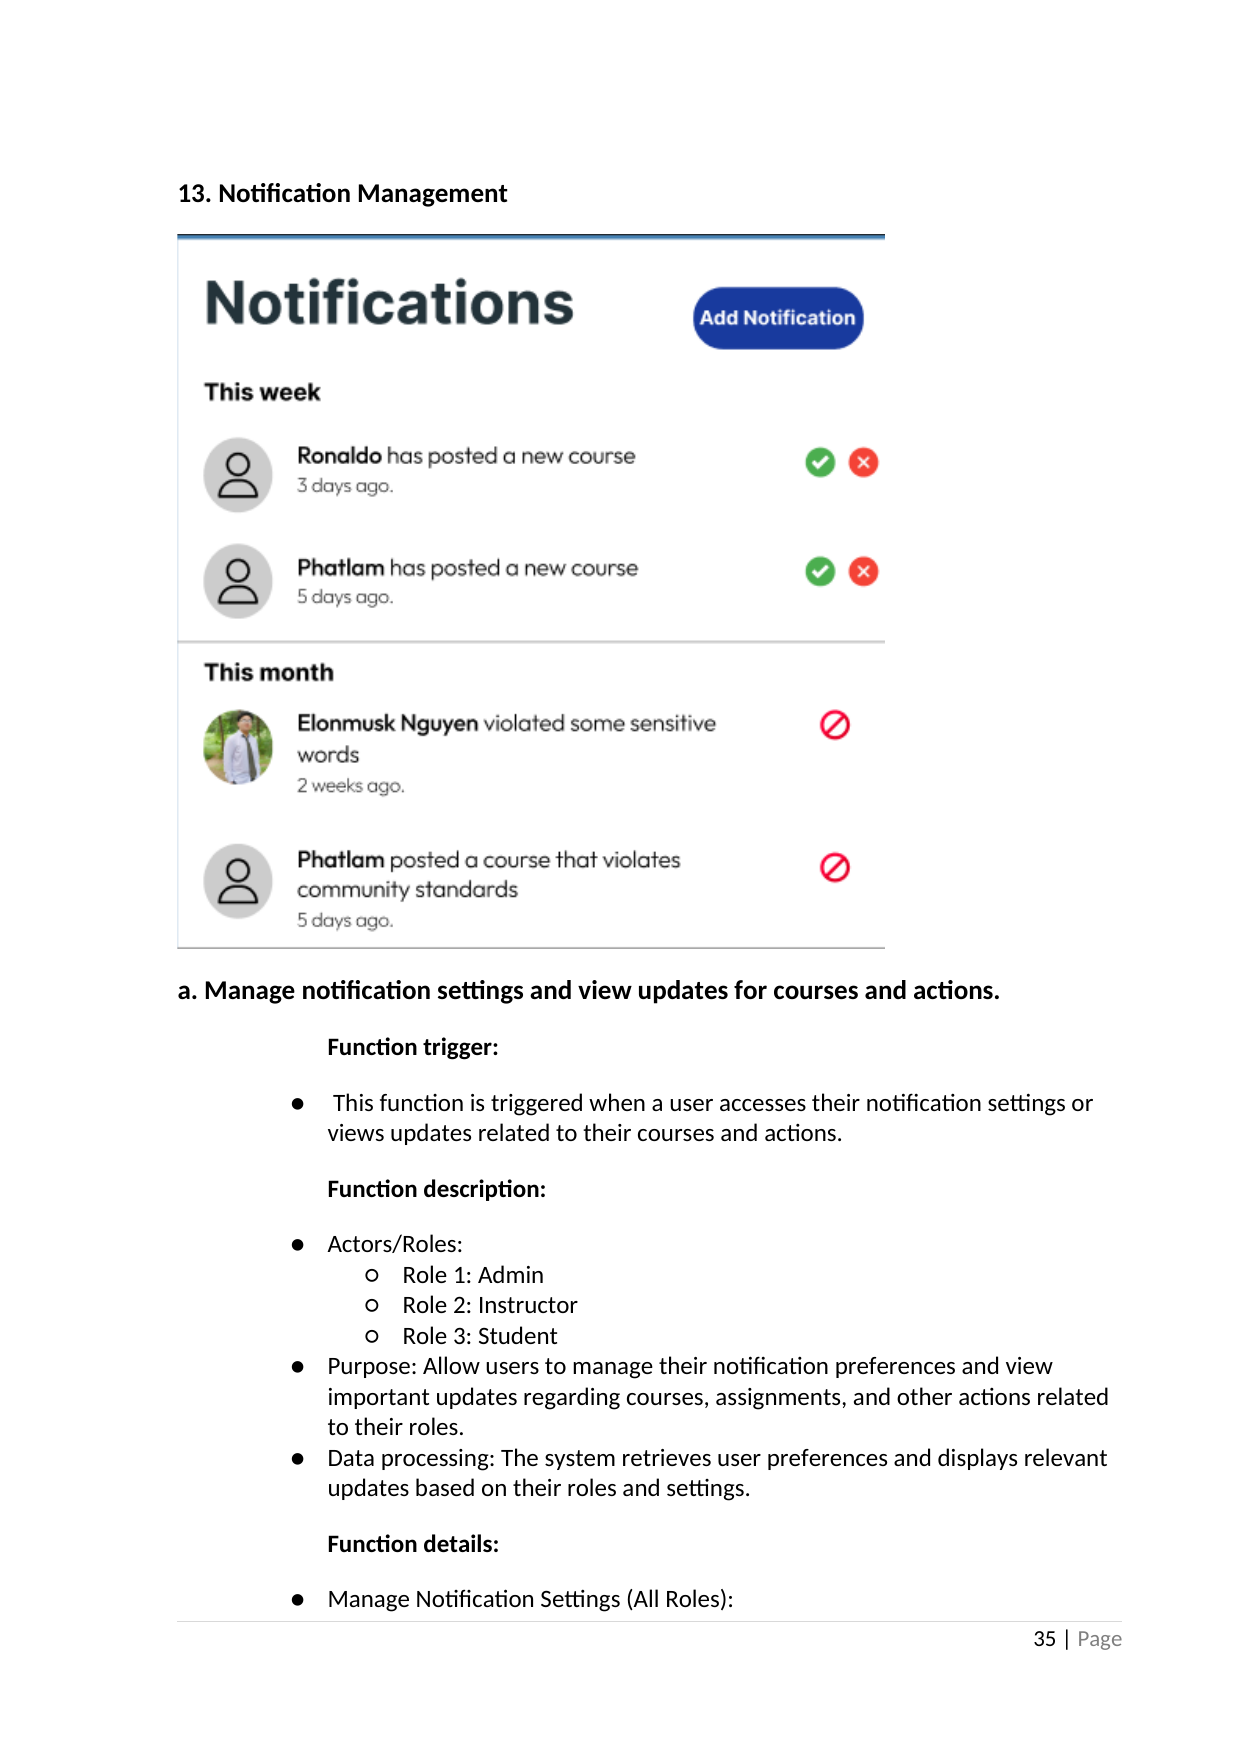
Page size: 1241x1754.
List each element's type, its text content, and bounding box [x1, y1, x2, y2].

list Role 2: Instructor [365, 1289, 1122, 1320]
list This function is triggered when a user accesses their notification settings or views updates related to their courses and actions. [290, 1087, 1122, 1148]
text Function details: [252, 1528, 1122, 1558]
list Manage Notification Settings (All Roles): [290, 1583, 1122, 1614]
picture [177, 234, 885, 949]
list Role 1: Admin [365, 1259, 1122, 1289]
text Function trigger: [177, 1031, 1122, 1062]
list Data processing: The system retrieves user preferences and displays relevant updates based on their roles and settings. [290, 1442, 1122, 1503]
list Purpose: Allow users to manage their notification preferences and view important updates regarding courses, assignments, and other actions related to their roles. [290, 1350, 1122, 1442]
subtitle a. Manage notification settings and view updates for courses and actions. [177, 973, 1122, 1006]
subtitle 13. Notification Management [177, 176, 1122, 209]
list Actors/Roles: [290, 1228, 1122, 1259]
list Role 3: Student [365, 1320, 1122, 1350]
text Function description: [252, 1173, 1122, 1203]
